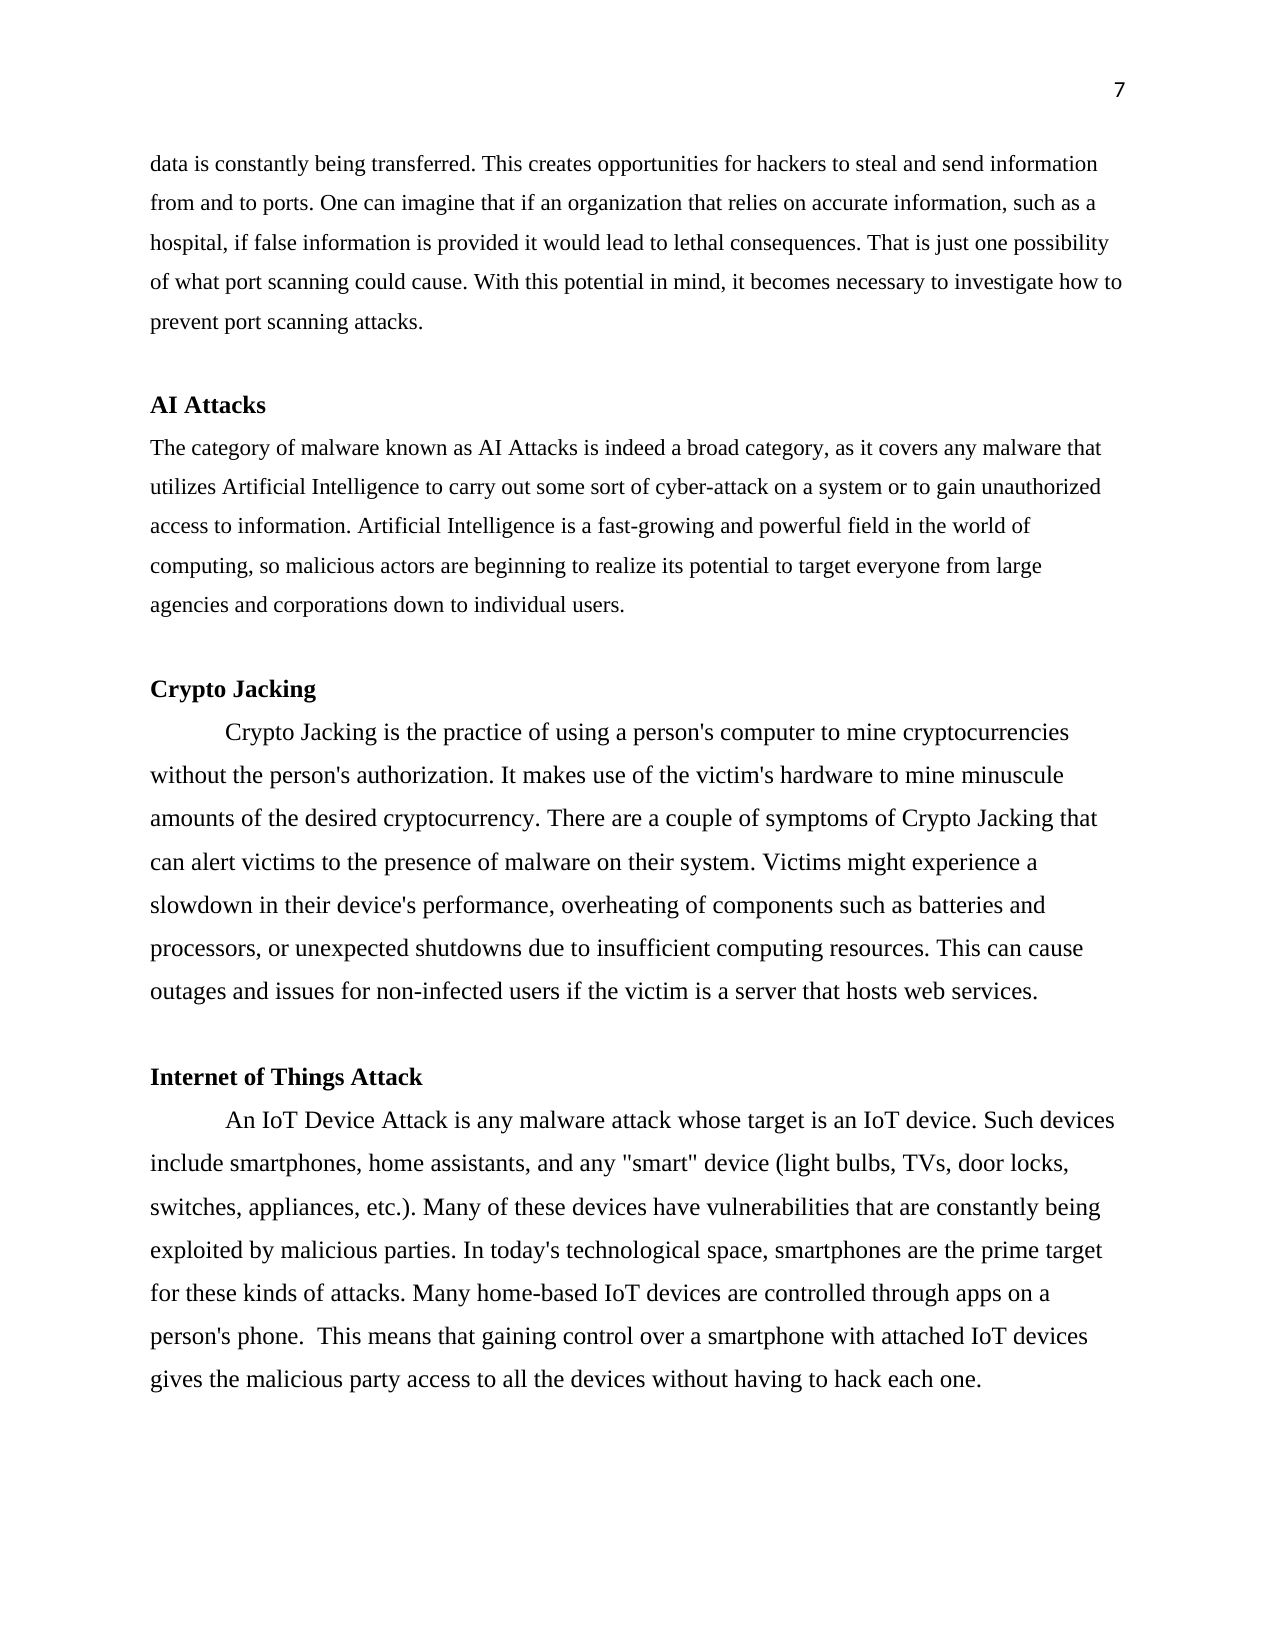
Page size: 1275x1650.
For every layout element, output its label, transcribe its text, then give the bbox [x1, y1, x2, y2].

text An IoT Device Attack is any malware attack whose target is an IoT device. Such devices include smartphones, home assistants, and any "smart" device (light bulbs, TVs, door locks, switches, appliances, etc.). Many of these devices have vulnerabilities that are constantly being exploited by malicious parties. In today's technological space, smartphones are the prime target for these kinds of attacks. Many home-based IoT devices are controlled through apps on a person's phone. This means that gaining control over a smartphone with attached IoT devices gives the malicious party access to all the devices without having to hack each one. [150, 1105, 1125, 1393]
text Crypto Jacking is the practice of using a person's computer to mine cryptocurrencies without the person's authorization. It makes use of the victim's hardware to mine minuscule amounts of the desired cryptocurrency. There are a couple of symptoms of Crypto Jacking that can alert victims to the presence of malware on their system. Victims might experience a slowdown in their device's performance, overheating of components such as batteries and processors, or unexpected shutdowns due to insufficient computing resources. This can cause outages and issues for non-infected users if the victim is a server that hosts web services. [150, 717, 1125, 1005]
text Internet of Things Attack [150, 1062, 1125, 1091]
text AI Attacks [150, 391, 1125, 419]
text Crypto Jacking [150, 674, 1125, 703]
text The category of malware known as AI Attacks is indeed a broad category, as it covers any malware that utilizes Artificial Intelligence to carry out some sort of cyber-attack on a system or to gain unauthorized access to information. Artificial Intelligence is a fast-growing and powerful field in the world of computing, so malicious actors are beginning to realize its potential to target everyone from large agencies and corporations down to individual users. [150, 434, 1125, 618]
